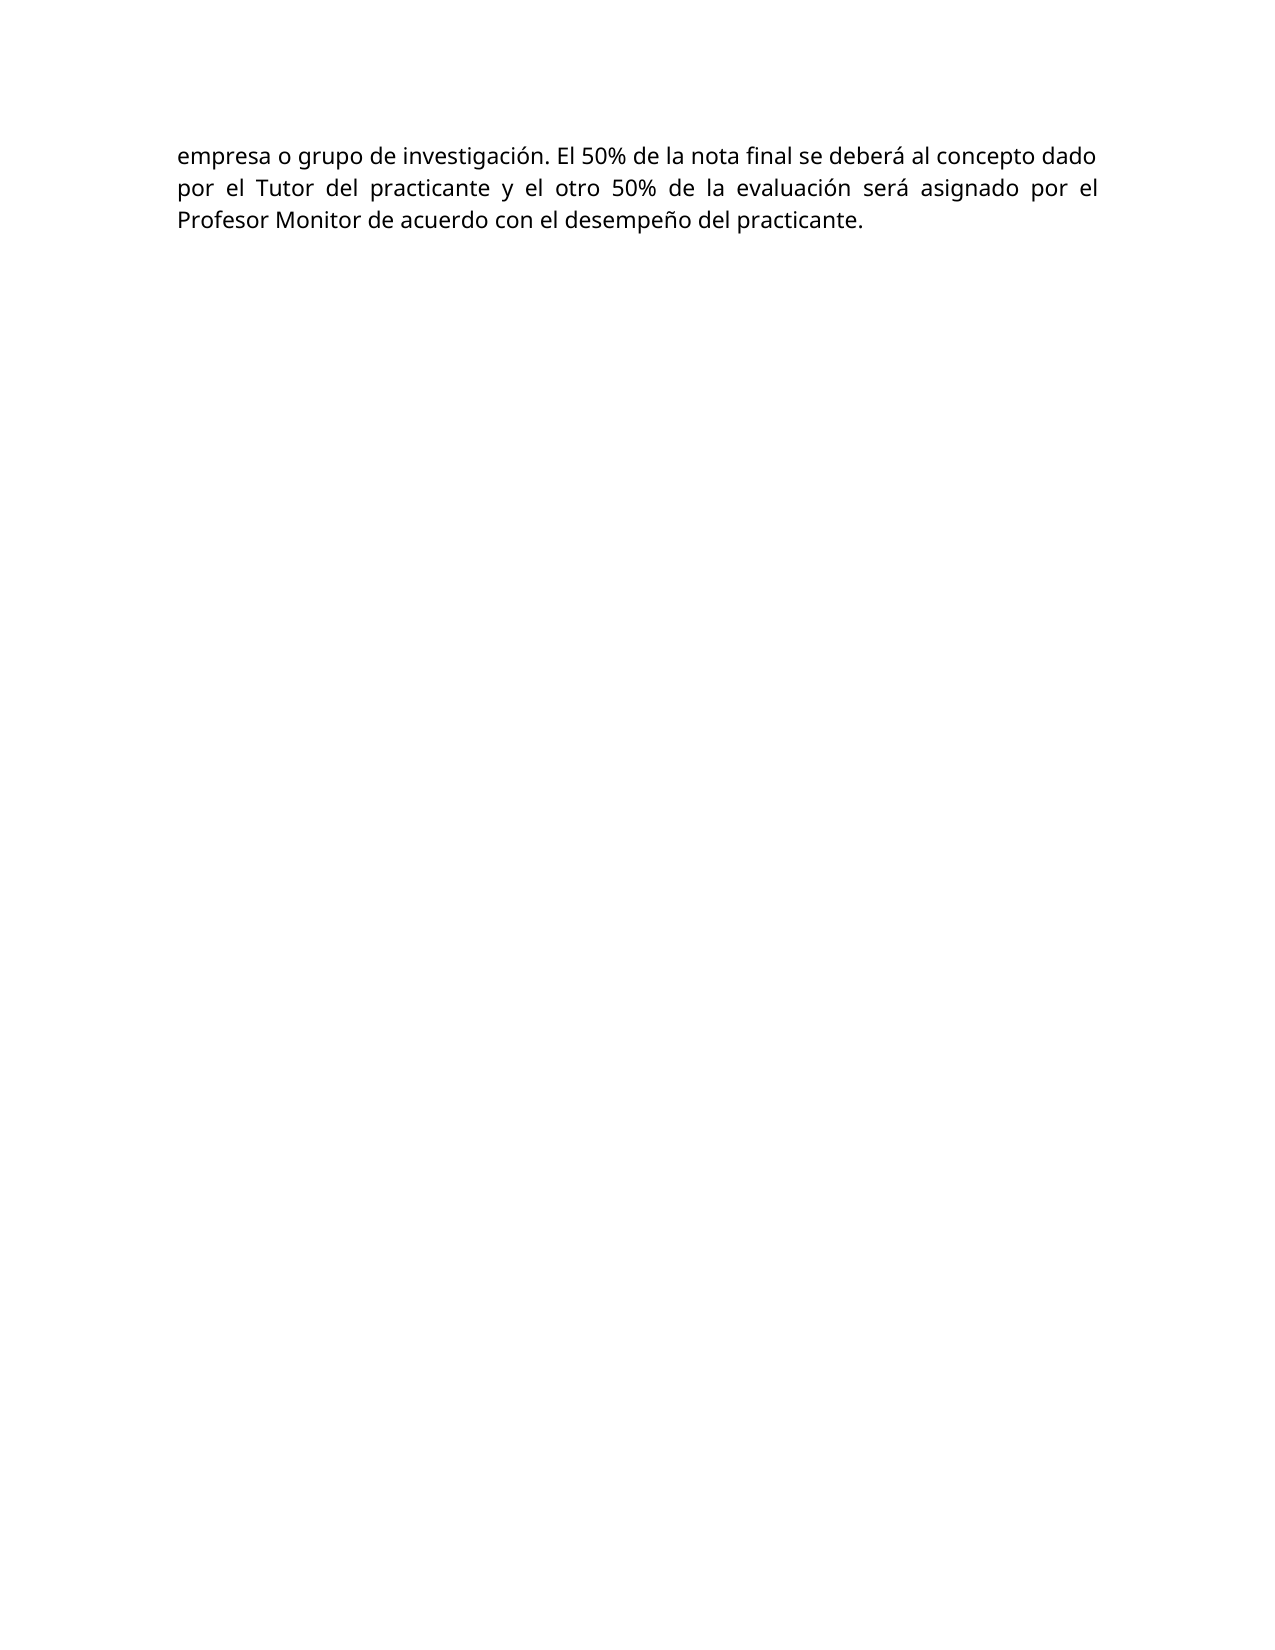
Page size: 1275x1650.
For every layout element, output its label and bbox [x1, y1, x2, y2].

text [176, 139, 1098, 235]
